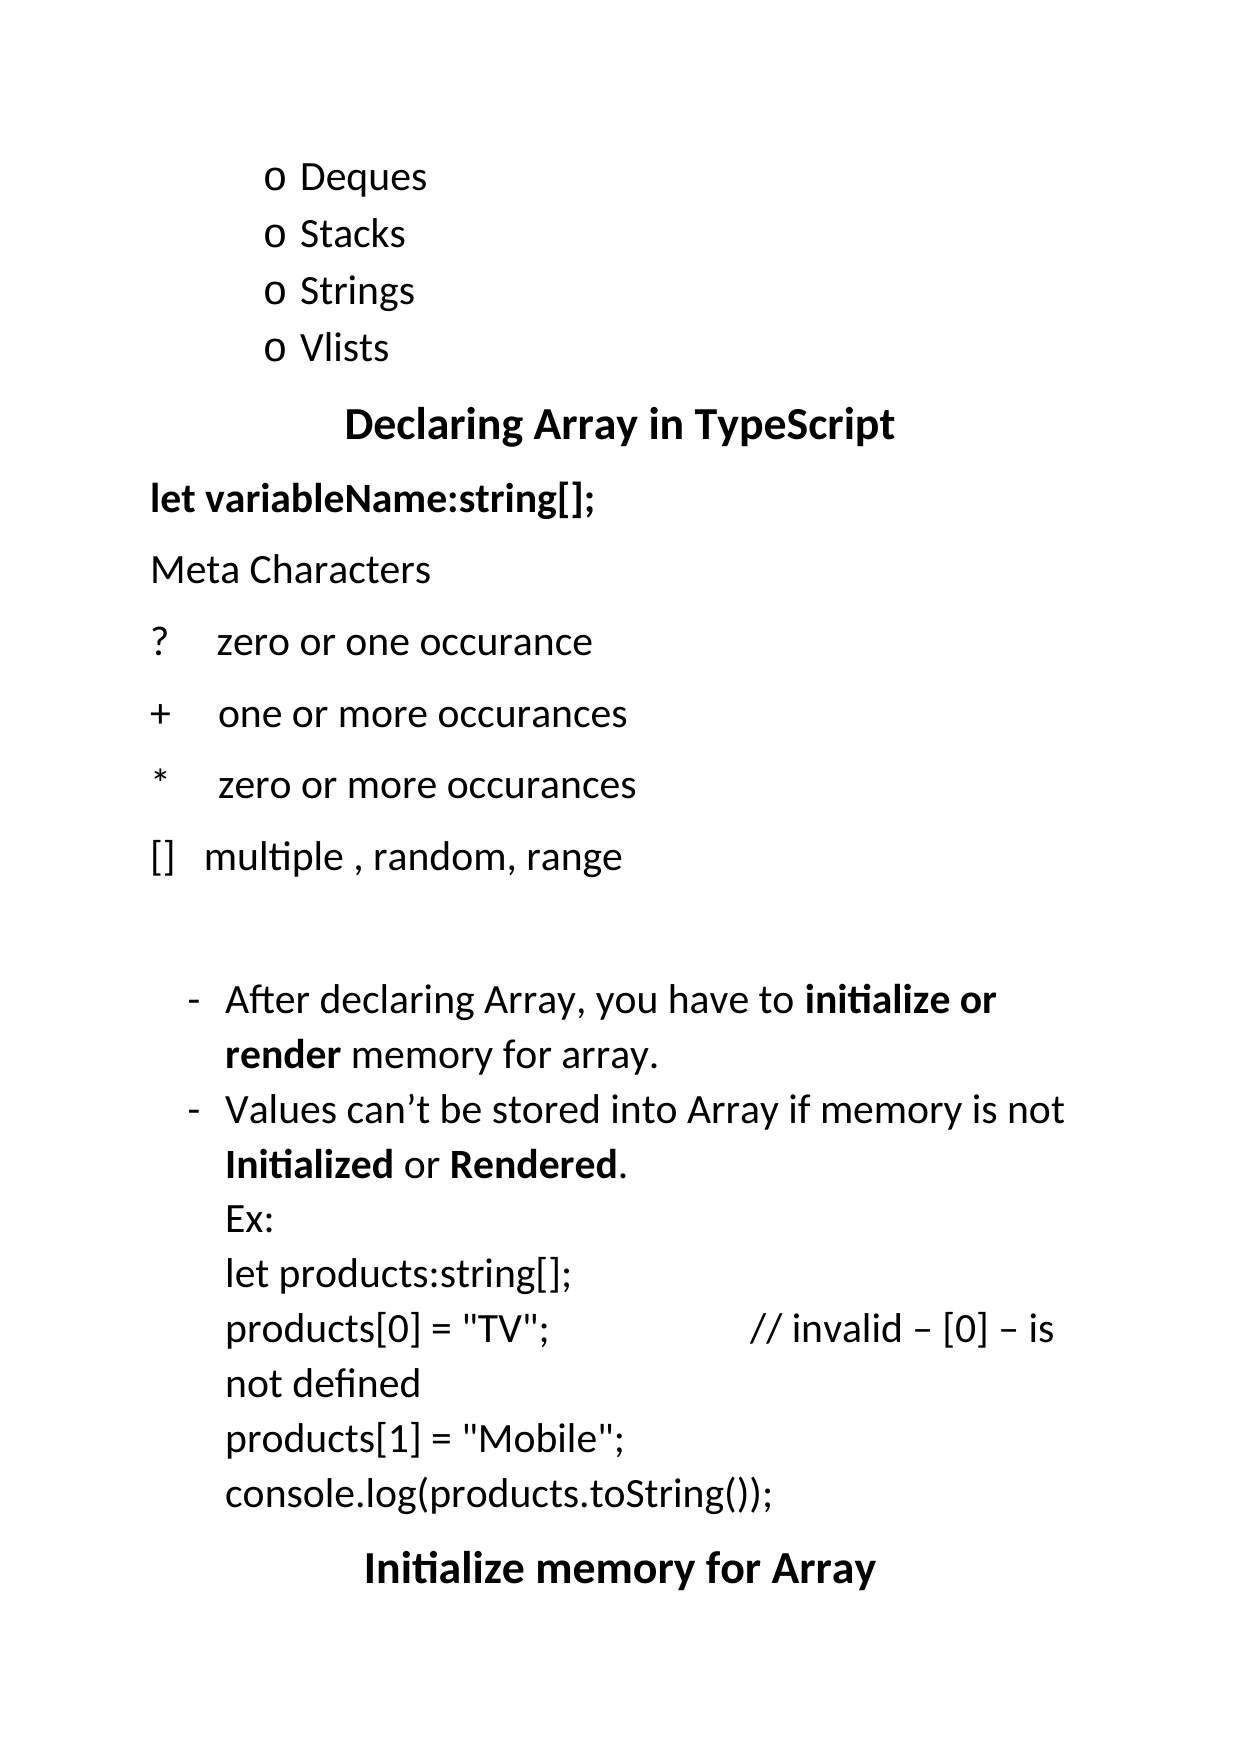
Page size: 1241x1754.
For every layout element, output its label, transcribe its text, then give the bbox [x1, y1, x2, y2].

list Vlists [262, 321, 1090, 374]
list After declaring Array, you have to initialize or render memory for array. [187, 973, 1090, 1079]
text * zero or more occurances [150, 758, 1090, 809]
text ? zero or one occurance [150, 615, 1090, 666]
list let products:string[]; [225, 1247, 1090, 1298]
list Ex: [225, 1192, 1090, 1243]
list products[1] = "Mobile"; [225, 1412, 1090, 1463]
text + one or more occurances [150, 687, 1090, 737]
list Strings [262, 264, 1090, 317]
text Declaring Array in TypeScript [150, 395, 1090, 451]
text let variableName:string[]; [150, 472, 1090, 523]
list products[0] = "TV"; // invalid – [0] – is not defined [225, 1302, 1090, 1408]
text Meta Characters [150, 543, 1090, 594]
list Deques [262, 150, 1090, 203]
text [] multiple , random, range [150, 830, 1090, 881]
list console.log(products.toString()); [225, 1467, 1090, 1518]
list Stacks [262, 207, 1090, 260]
list Values can’t be stored into Array if memory is not Initialized or Rendered. [187, 1083, 1090, 1188]
text Initialize memory for Array [150, 1538, 1090, 1594]
